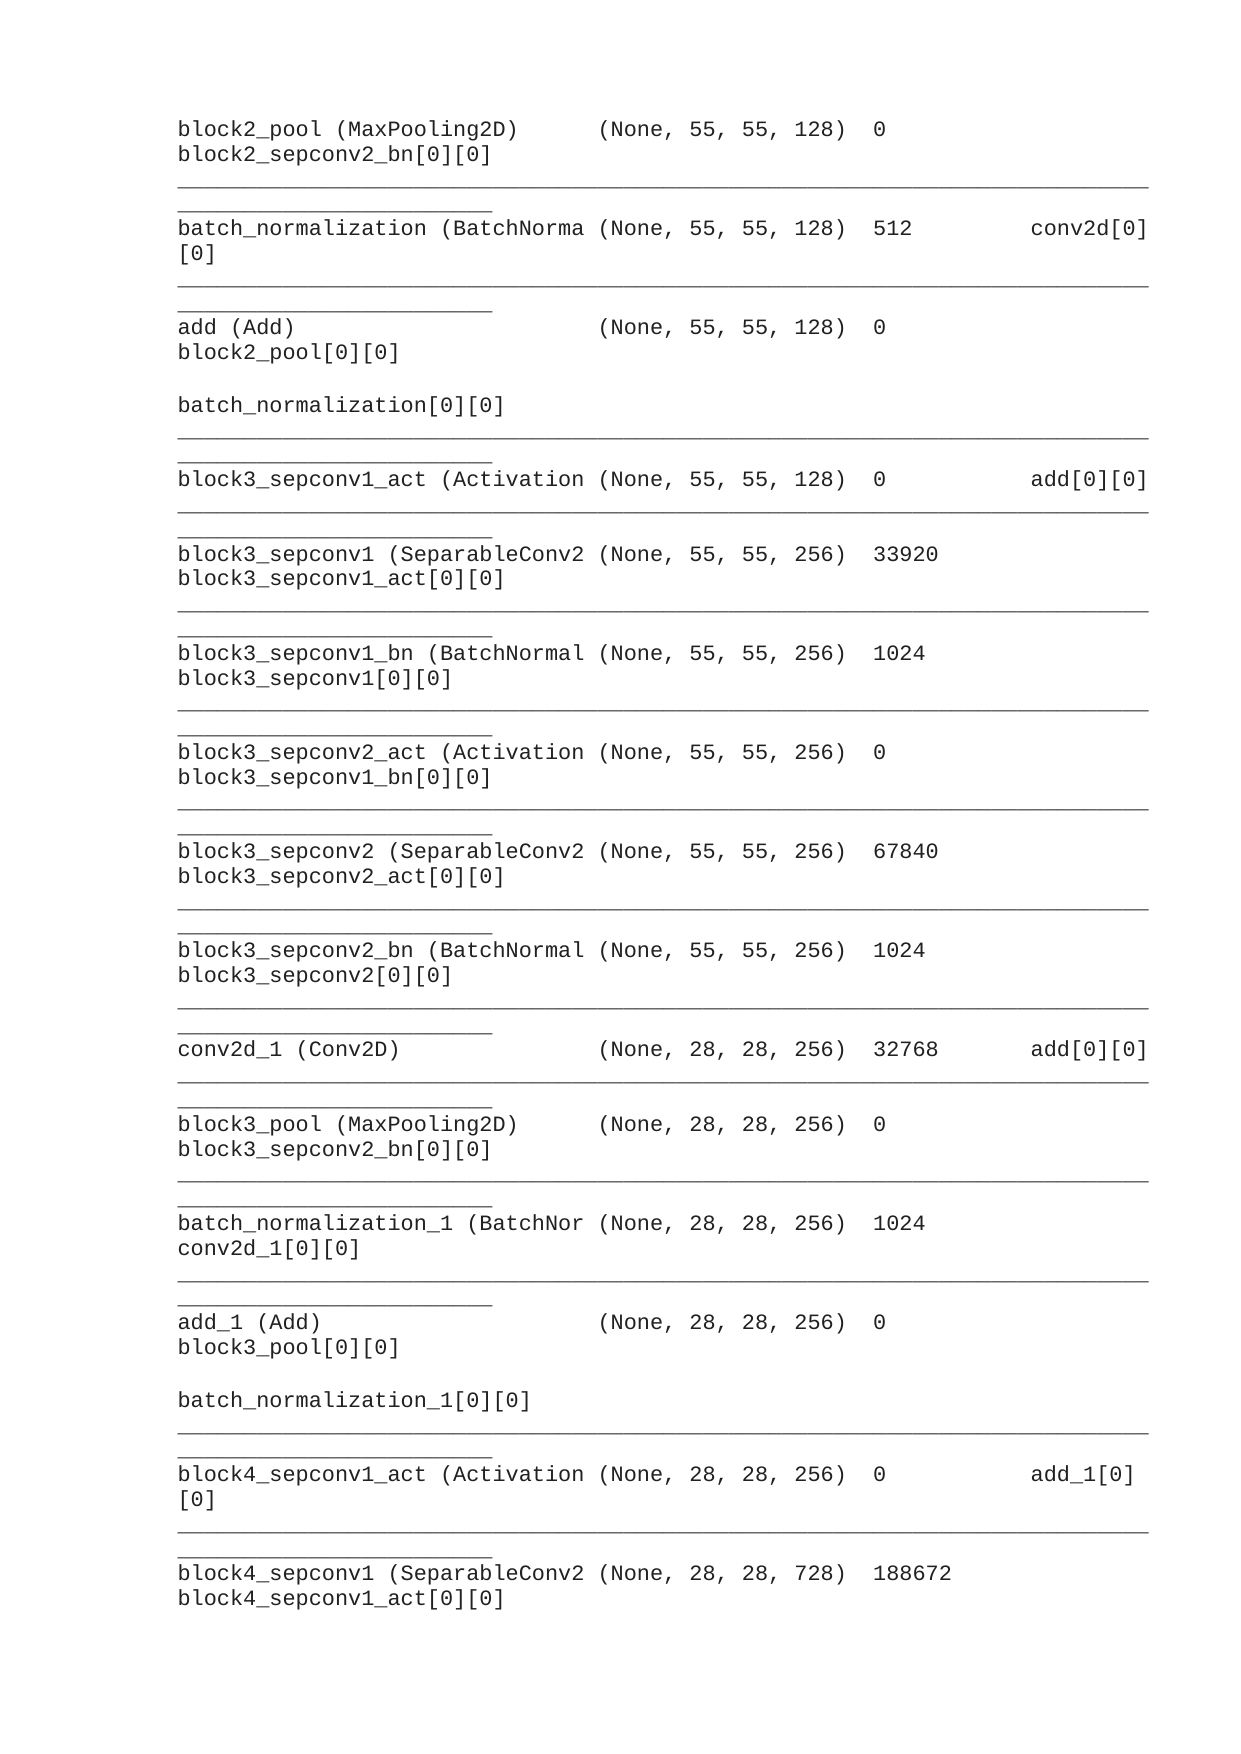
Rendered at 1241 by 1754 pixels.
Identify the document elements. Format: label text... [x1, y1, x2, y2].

text block3_sepconv2_bn (BatchNormal (None, 55, 55, 256) 1024 block3_sepconv2[0][0] [177, 939, 1152, 989]
text __________________________________________________________________________________________________ [492, 692, 1152, 741]
text batch_normalization_1[0][0] [177, 1361, 1152, 1414]
text __________________________________________________________________________________________________ [492, 267, 1152, 316]
text __________________________________________________________________________________________________ [492, 419, 1152, 468]
text block3_sepconv2_act (Activation (None, 55, 55, 256) 0 block3_sepconv1_bn[0][0] [492, 741, 1152, 791]
text block3_sepconv2 (SeparableConv2 (None, 55, 55, 256) 67840 block3_sepconv2_act[0][0] [505, 840, 1152, 890]
text block4_sepconv1_act (Activation (None, 28, 28, 256) 0 add_1[0][0] [217, 1463, 1152, 1513]
text __________________________________________________________________________________________________ [492, 890, 1152, 939]
text block3_sepconv1_bn (BatchNormal (None, 55, 55, 256) 1024 block3_sepconv1[0][0] [453, 642, 1152, 692]
text __________________________________________________________________________________________________ [177, 1414, 1152, 1463]
text batch_normalization_1 (BatchNor (None, 28, 28, 256) 1024 conv2d_1[0][0] [361, 1212, 1152, 1262]
text __________________________________________________________________________________________________ [177, 168, 1152, 217]
text block3_sepconv1_act (Activation (None, 55, 55, 128) 0 add[0][0] [177, 468, 1152, 493]
text block3_pool (MaxPooling2D) (None, 28, 28, 256) 0 block3_sepconv2_bn[0][0] [492, 1113, 1152, 1163]
text batch_normalization (BatchNorma (None, 55, 55, 128) 512 conv2d[0][0] [217, 217, 1152, 267]
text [492, 1513, 1152, 1562]
text add_1 (Add) (None, 28, 28, 256) 0 block3_pool[0][0] [400, 1311, 1152, 1361]
text block4_sepconv1 (SeparableConv2 (None, 28, 28, 728) 188672 block4_sepconv1_act[0][0] [177, 1562, 1152, 1612]
text block3_sepconv1 (SeparableConv2 (None, 55, 55, 256) 33920 block3_sepconv1_act[0][0] [505, 543, 1152, 592]
text __________________________________________________________________________________________________ [177, 592, 1152, 642]
text batch_normalization[0][0] [177, 366, 1152, 419]
text __________________________________________________________________________________________________ [177, 1163, 1152, 1212]
text __________________________________________________________________________________________________ [492, 989, 1152, 1039]
text __________________________________________________________________________________________________ [492, 791, 1152, 840]
text __________________________________________________________________________________________________ [492, 493, 1152, 543]
text add (Add) (None, 55, 55, 128) 0 block2_pool[0][0] [400, 316, 1152, 366]
text __________________________________________________________________________________________________ [177, 1063, 1152, 1113]
text __________________________________________________________________________________________________ [492, 1262, 1152, 1311]
text block2_pool (MaxPooling2D) (None, 55, 55, 128) 0 block2_sepconv2_bn[0][0] [492, 118, 1152, 168]
